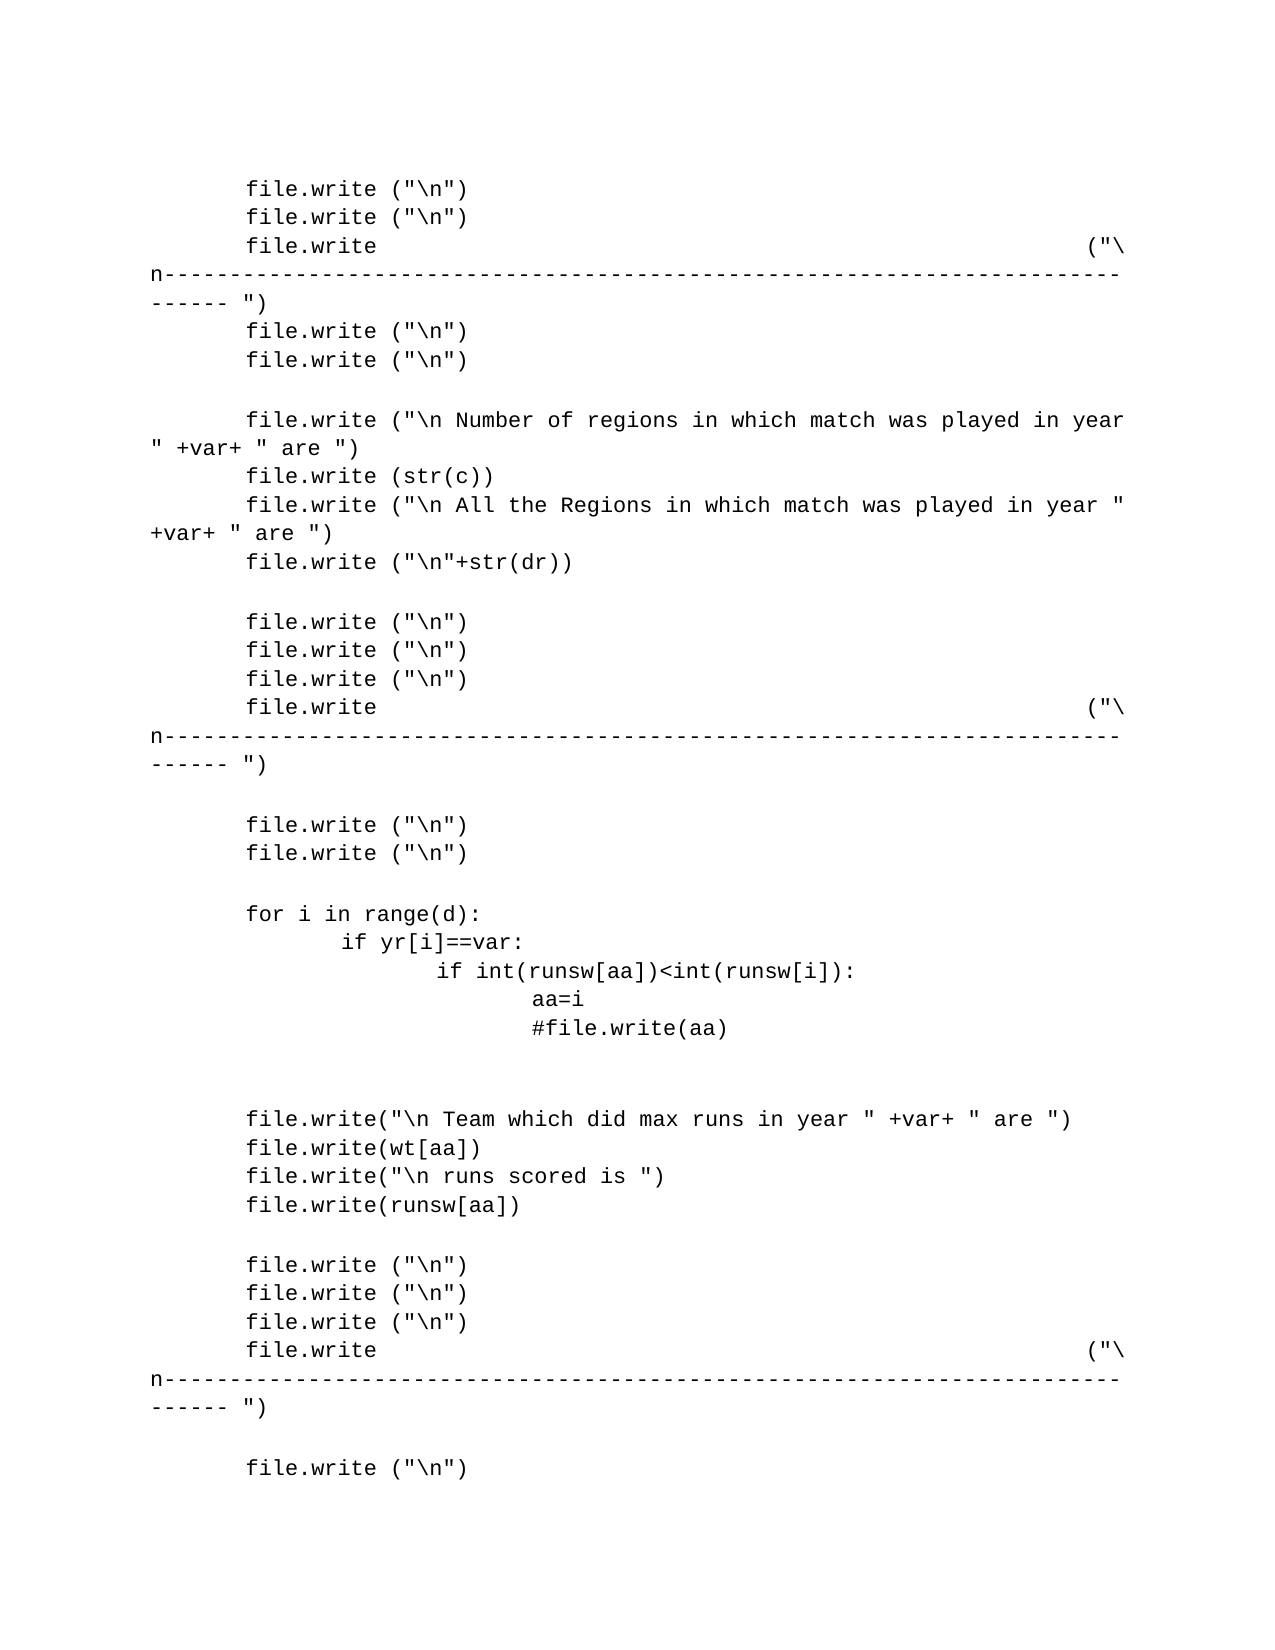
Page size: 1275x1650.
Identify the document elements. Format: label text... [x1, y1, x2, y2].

text file.write ("\n") [150, 814, 1125, 839]
text file.write(runsw[aa]) [150, 1194, 1125, 1219]
text file.write ("\n") [150, 668, 1125, 693]
text file.write ("\n Number of regions in which match was played in year " +var+ " are ") [150, 409, 1125, 462]
text file.write ("\n") [150, 349, 1125, 373]
text if yr[i]==var: [150, 931, 1125, 956]
text file.write ("\n") [150, 1282, 1125, 1307]
text aa=i [150, 988, 1125, 1013]
text file.write ("\n") [150, 178, 1125, 203]
text file.write("\n Team which did max runs in year " +var+ " are ") [150, 1108, 1125, 1133]
text file.write ("\n------------------------------------------------------------------------------- ") [150, 696, 1125, 778]
text file.write ("\n") [150, 320, 1125, 345]
text file.write("\n runs scored is ") [150, 1165, 1125, 1190]
text file.write ("\n") [150, 1457, 1125, 1482]
text file.write ("\n------------------------------------------------------------------------------- ") [150, 235, 1125, 317]
text file.write ("\n"+str(dr)) [150, 551, 1125, 576]
text file.write (str(c)) [150, 466, 1125, 491]
text for i in range(d): [150, 903, 1125, 928]
text file.write ("\n") [150, 1254, 1125, 1279]
text file.write ("\n") [150, 1311, 1125, 1336]
text file.write ("\n------------------------------------------------------------------------------- ") [150, 1339, 1125, 1421]
text #file.write(aa) [150, 1017, 1125, 1042]
text file.write ("\n") [150, 639, 1125, 664]
text file.write ("\n All the Regions in which match was played in year " +var+ " are ") [150, 494, 1125, 547]
text file.write ("\n") [150, 611, 1125, 636]
text file.write ("\n") [150, 207, 1125, 231]
text file.write ("\n") [150, 842, 1125, 867]
text file.write(wt[aa]) [150, 1137, 1125, 1162]
text if int(runsw[aa])<int(runsw[i]): [150, 960, 1125, 985]
